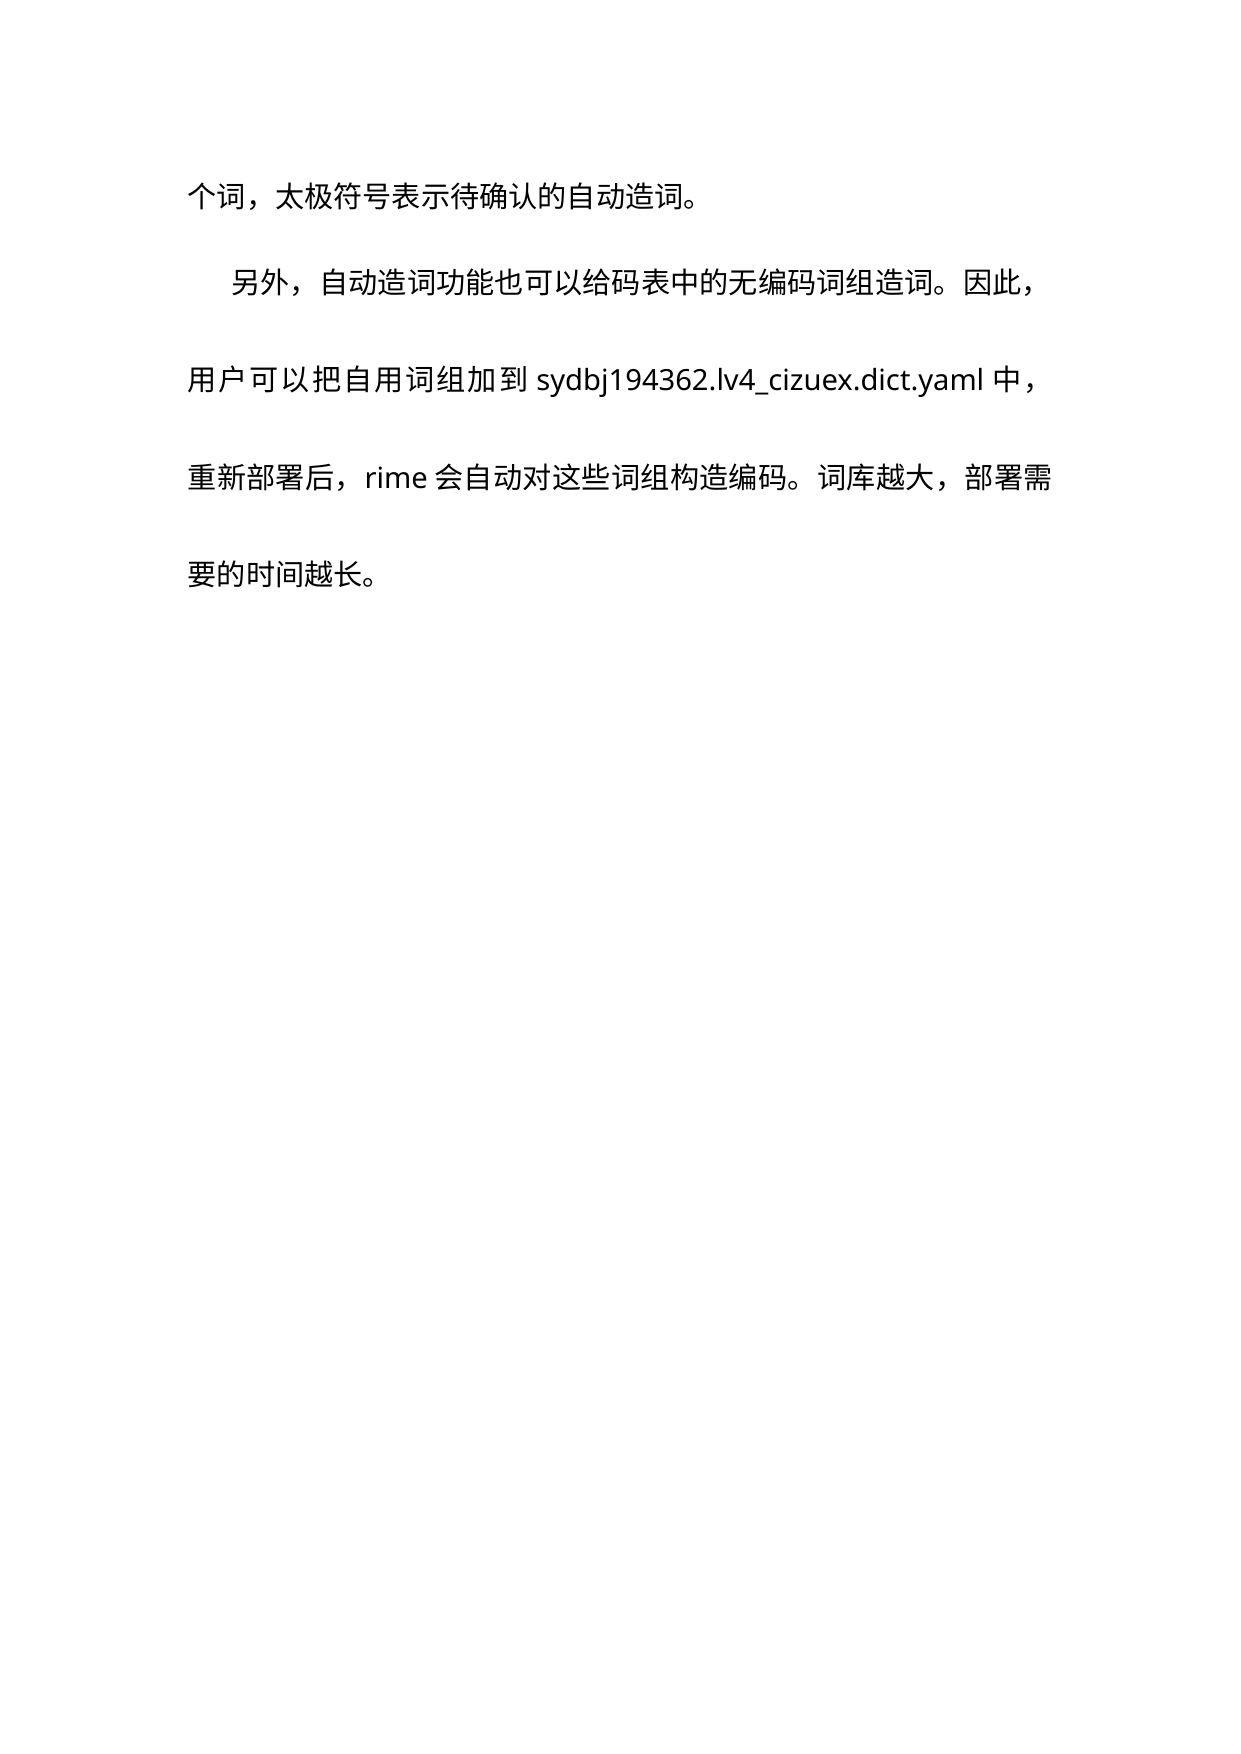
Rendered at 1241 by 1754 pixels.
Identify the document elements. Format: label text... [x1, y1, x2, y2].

text 另外，自动造词功能也可以给码表中的无编码词组造词。因此，用户可以把自用词组加到sydbj194362.lv4_cizuex.dict.yaml中，重新部署后，rime会自动对这些词组构造编码。词库越大，部署需要的时间越长。 [187, 248, 1053, 606]
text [187, 162, 1053, 227]
